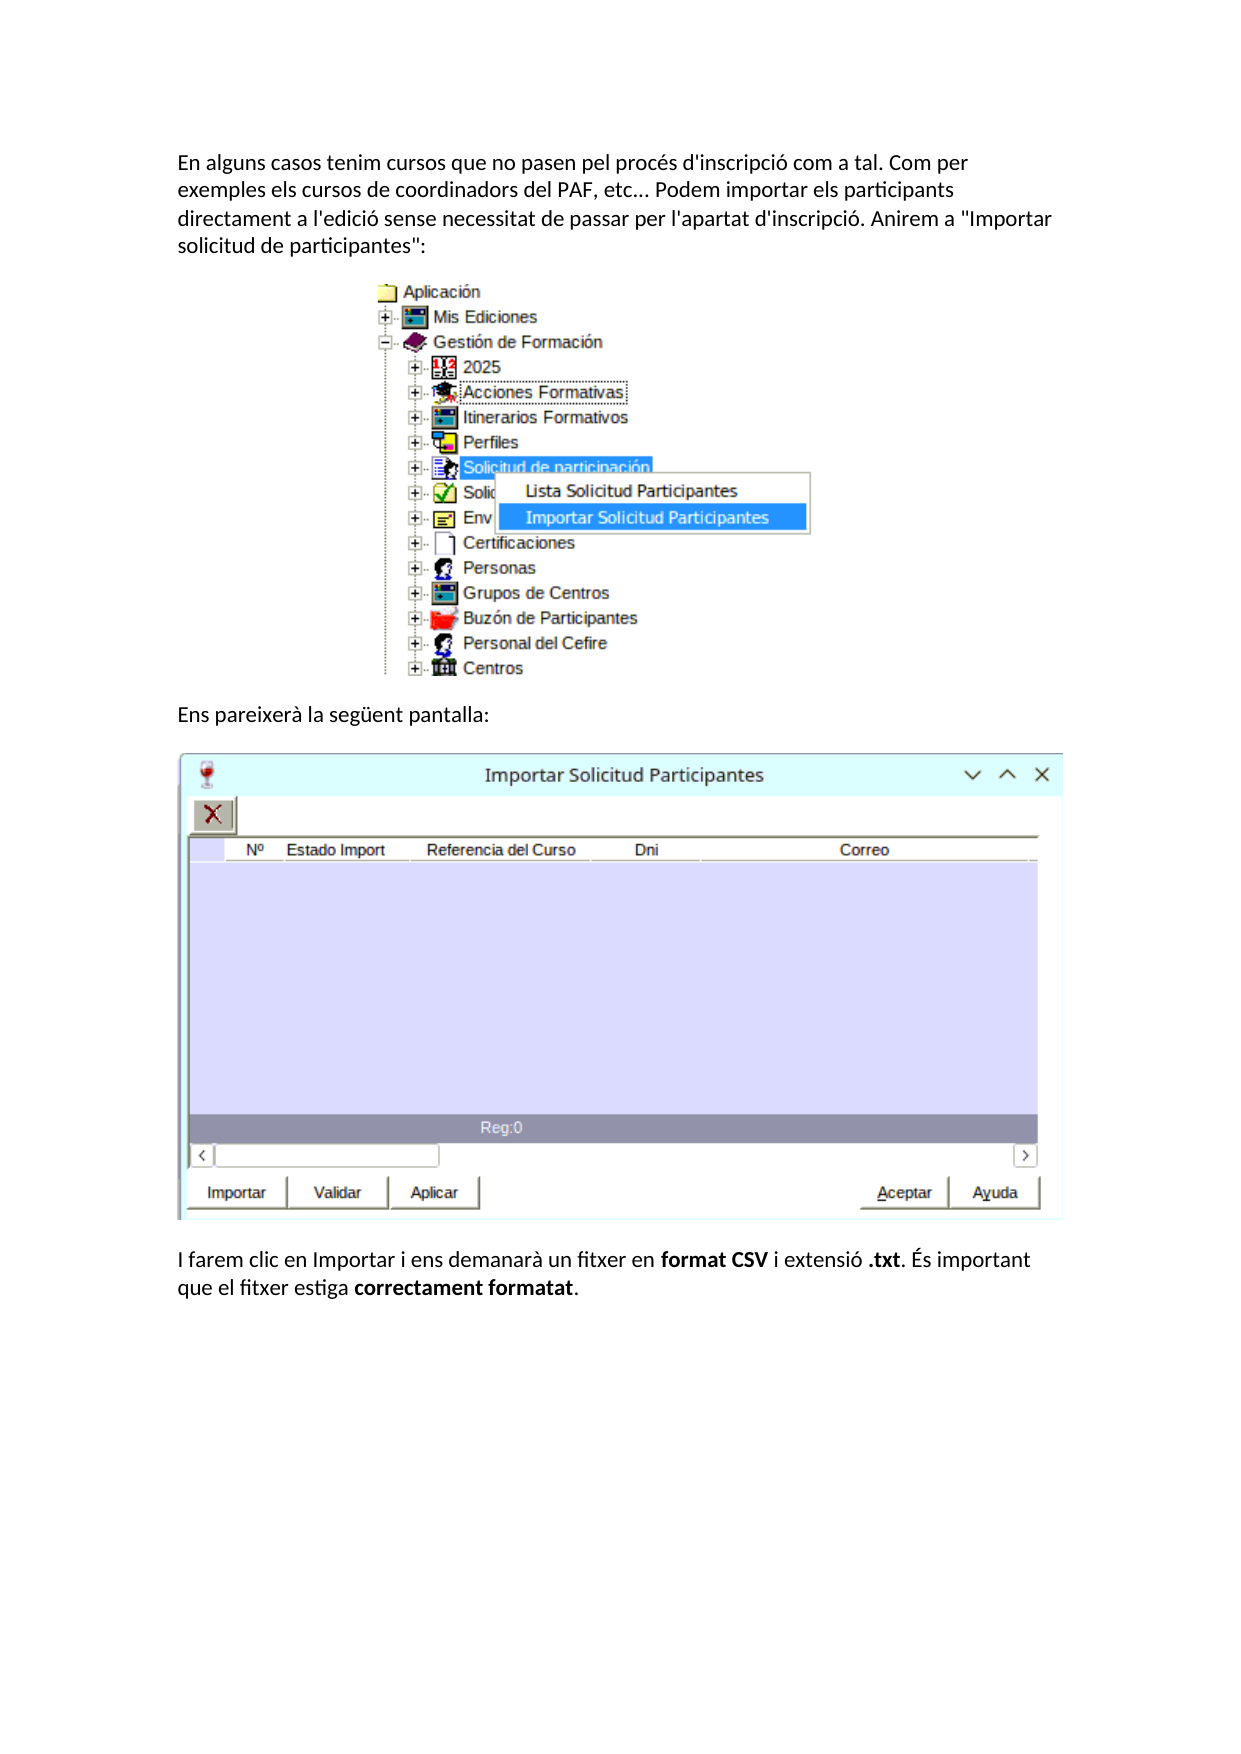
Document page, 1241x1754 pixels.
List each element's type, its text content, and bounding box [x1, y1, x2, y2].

picture [177, 753, 1063, 1220]
text I farem clic en Importar i ens demanarà un fitxer en format CSV i extensió .txt. És important que el fitxer estiga correctament formatat. [177, 1245, 1063, 1301]
text Ens pareixerà la següent pantalla: [177, 700, 1063, 728]
text En alguns casos tenim cursos que no pasen pel procés d'inscripció com a tal. Com per exemples els cursos de coordinadors del PAF, etc... Podem importar els participants directament a l'edició sense necessitat de passar per l'apartat d'inscripció. Anirem a "Importar solicitud de participantes": [177, 148, 1063, 260]
picture [377, 284, 863, 676]
